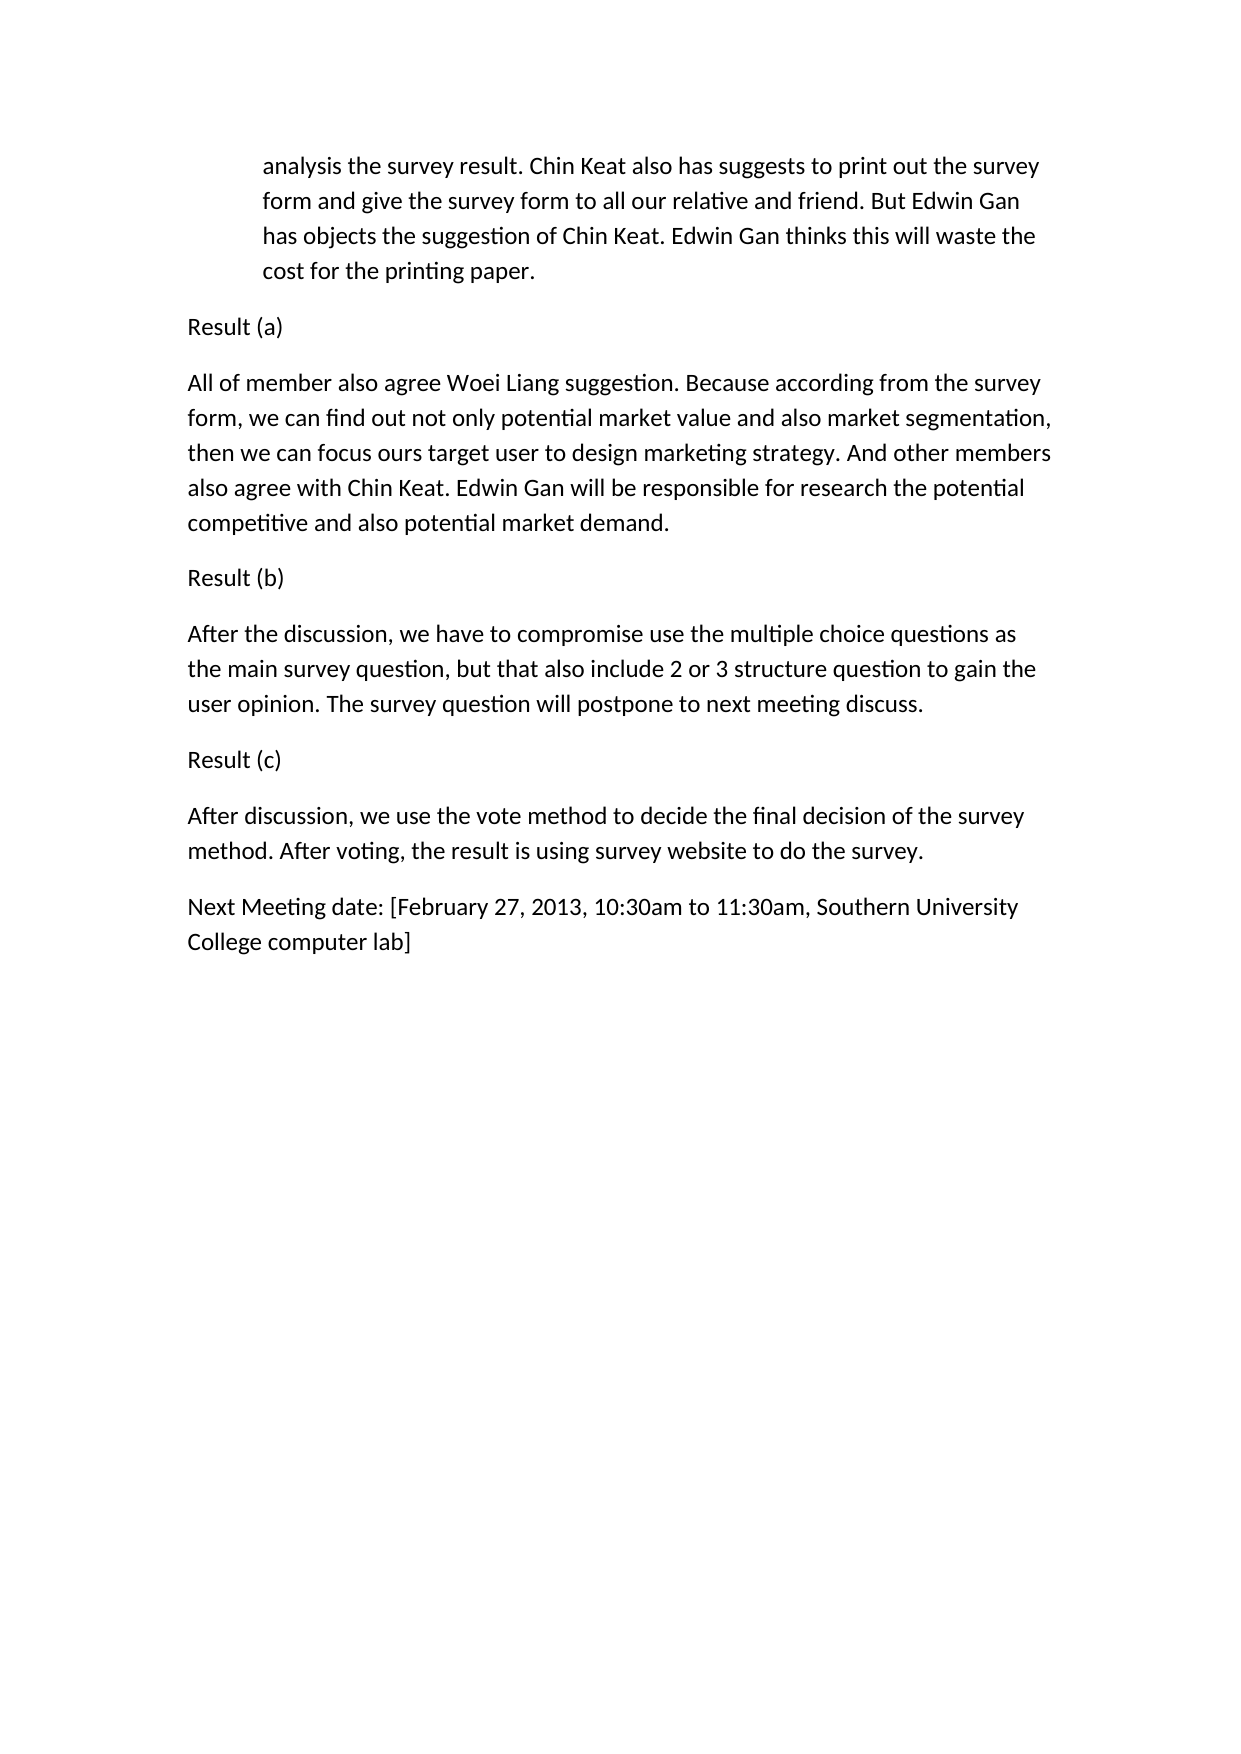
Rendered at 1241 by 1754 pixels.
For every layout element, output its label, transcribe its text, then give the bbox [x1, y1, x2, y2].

text Result (b) [187, 562, 1053, 593]
text After discussion, we use the vote method to decide the final decision of the survey method. After voting, the result is using survey website to do the survey. [187, 800, 1053, 866]
text Result (c) [187, 744, 1053, 775]
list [225, 150, 1053, 286]
text Result (a) [187, 311, 1053, 341]
text After the discussion, we have to compromise use the multiple choice questions as the main survey question, but that also include 2 or 3 structure question to gain the user opinion. The survey question will postpone to next meeting discuss. [187, 618, 1053, 719]
text Next Meeting date: [February 27, 2013, 10:30am to 11:30am, Southern University College computer lab] [187, 891, 1053, 956]
text All of member also agree Woei Liang suggestion. Because according from the survey form, we can find out not only potential market value and also market segmentation, then we can focus ours target user to design marketing strategy. And other members also agree with Chin Keat. Edwin Gan will be responsible for research the potential competitive and also potential market demand. [187, 367, 1053, 537]
